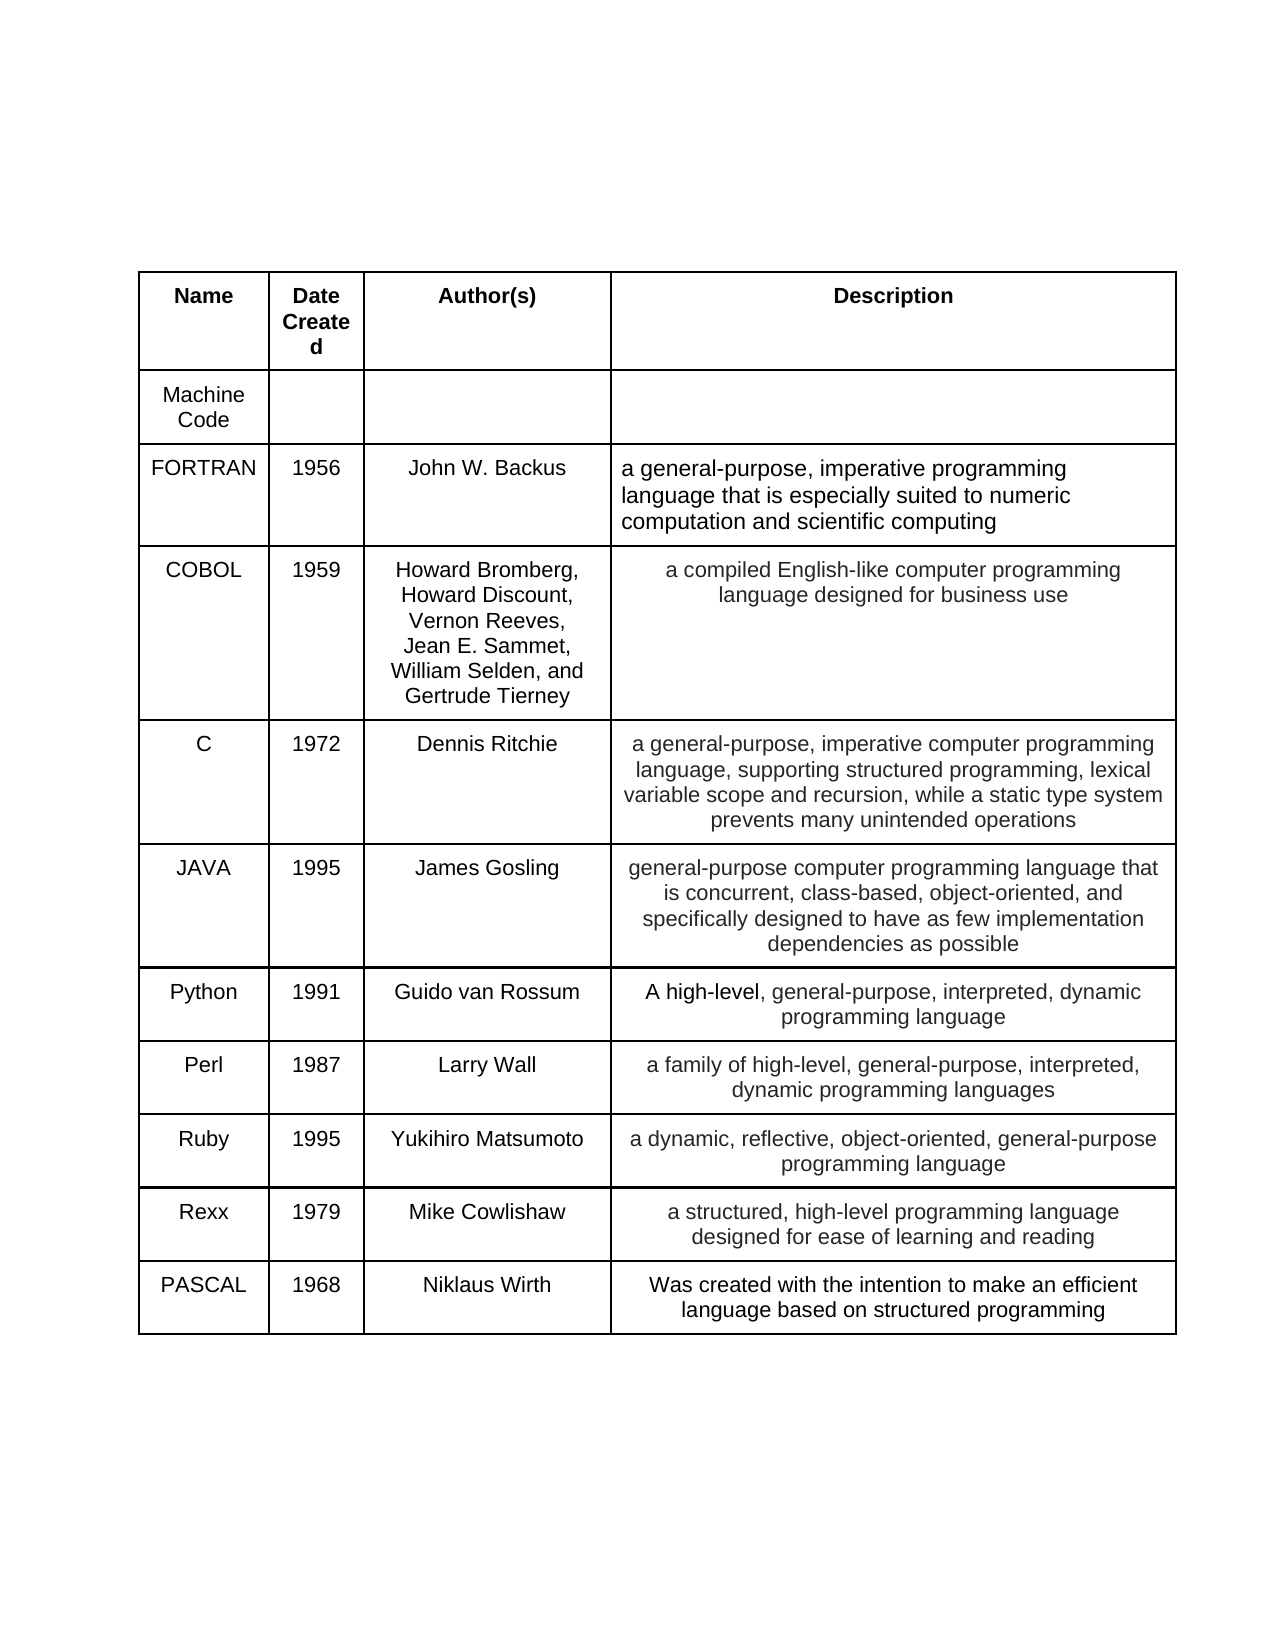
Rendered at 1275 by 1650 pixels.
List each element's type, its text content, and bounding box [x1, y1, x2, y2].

table_header Author(s) [365, 273, 610, 369]
table_cell Howard Bromberg, Howard Discount, Vernon Reeves, Jean E. Sammet, William Selden, and Gertrude Tierney [365, 547, 610, 719]
table_cell Niklaus Wirth [365, 1262, 610, 1333]
table_cell [270, 371, 363, 443]
table_cell 1991 [270, 969, 363, 1040]
table_cell Yukihiro Matsumoto [365, 1115, 610, 1186]
table_cell C [140, 721, 268, 843]
table_cell 1995 [270, 1115, 363, 1186]
table_cell a dynamic, reflective, object-oriented, general-purpose programming language [612, 1115, 1175, 1186]
table_cell Python [140, 969, 268, 1040]
table_cell a compiled English-like computer programming language designed for business use [612, 547, 1175, 719]
table_cell A high-level, general-purpose, interpreted, dynamic programming language [612, 969, 1175, 1040]
table_cell a structured, high-level programming language designed for ease of learning and reading [612, 1189, 1175, 1260]
table_cell John W. Backus [365, 445, 610, 545]
table_cell 1959 [270, 547, 363, 719]
table_cell Mike Cowlishaw [365, 1189, 610, 1260]
table_cell Ruby [140, 1115, 268, 1186]
table_cell Larry Wall [365, 1042, 610, 1113]
table_cell Was created with the intention to make an efficient language based on structured programming [612, 1262, 1175, 1333]
table_cell 1956 [270, 445, 363, 545]
table_cell 1995 [270, 845, 363, 966]
table_cell [612, 371, 1175, 443]
table_cell COBOL [140, 547, 268, 719]
table_header Description [612, 273, 1175, 369]
table_cell a general-purpose, imperative computer programming language, supporting structured programming, lexical variable scope and recursion, while a static type system prevents many unintended operations [612, 721, 1175, 843]
table_cell Guido van Rossum [365, 969, 610, 1040]
table_cell 1968 [270, 1262, 363, 1333]
table_cell FORTRAN [140, 445, 268, 545]
table_header Name [140, 273, 268, 369]
table_cell Rexx [140, 1189, 268, 1260]
table_cell Perl [140, 1042, 268, 1113]
table_cell a general-purpose, imperative programming language that is especially suited to numeric computation and scientific computing [612, 445, 1175, 545]
table_header Date Created [270, 273, 363, 369]
table_cell JAVA [140, 845, 268, 966]
table_cell Machine Code [140, 371, 268, 443]
table_cell James Gosling [365, 845, 610, 966]
table_cell Dennis Ritchie [365, 721, 610, 843]
table_cell a family of high-level, general-purpose, interpreted, dynamic programming languages [612, 1042, 1175, 1113]
table_cell [365, 371, 610, 443]
table_cell 1972 [270, 721, 363, 843]
table_cell 1987 [270, 1042, 363, 1113]
table_cell general-purpose computer programming language that is concurrent, class-based, object-oriented, and specifically designed to have as few implementation dependencies as possible [612, 845, 1175, 966]
table_cell PASCAL [140, 1262, 268, 1333]
table_cell 1979 [270, 1189, 363, 1260]
